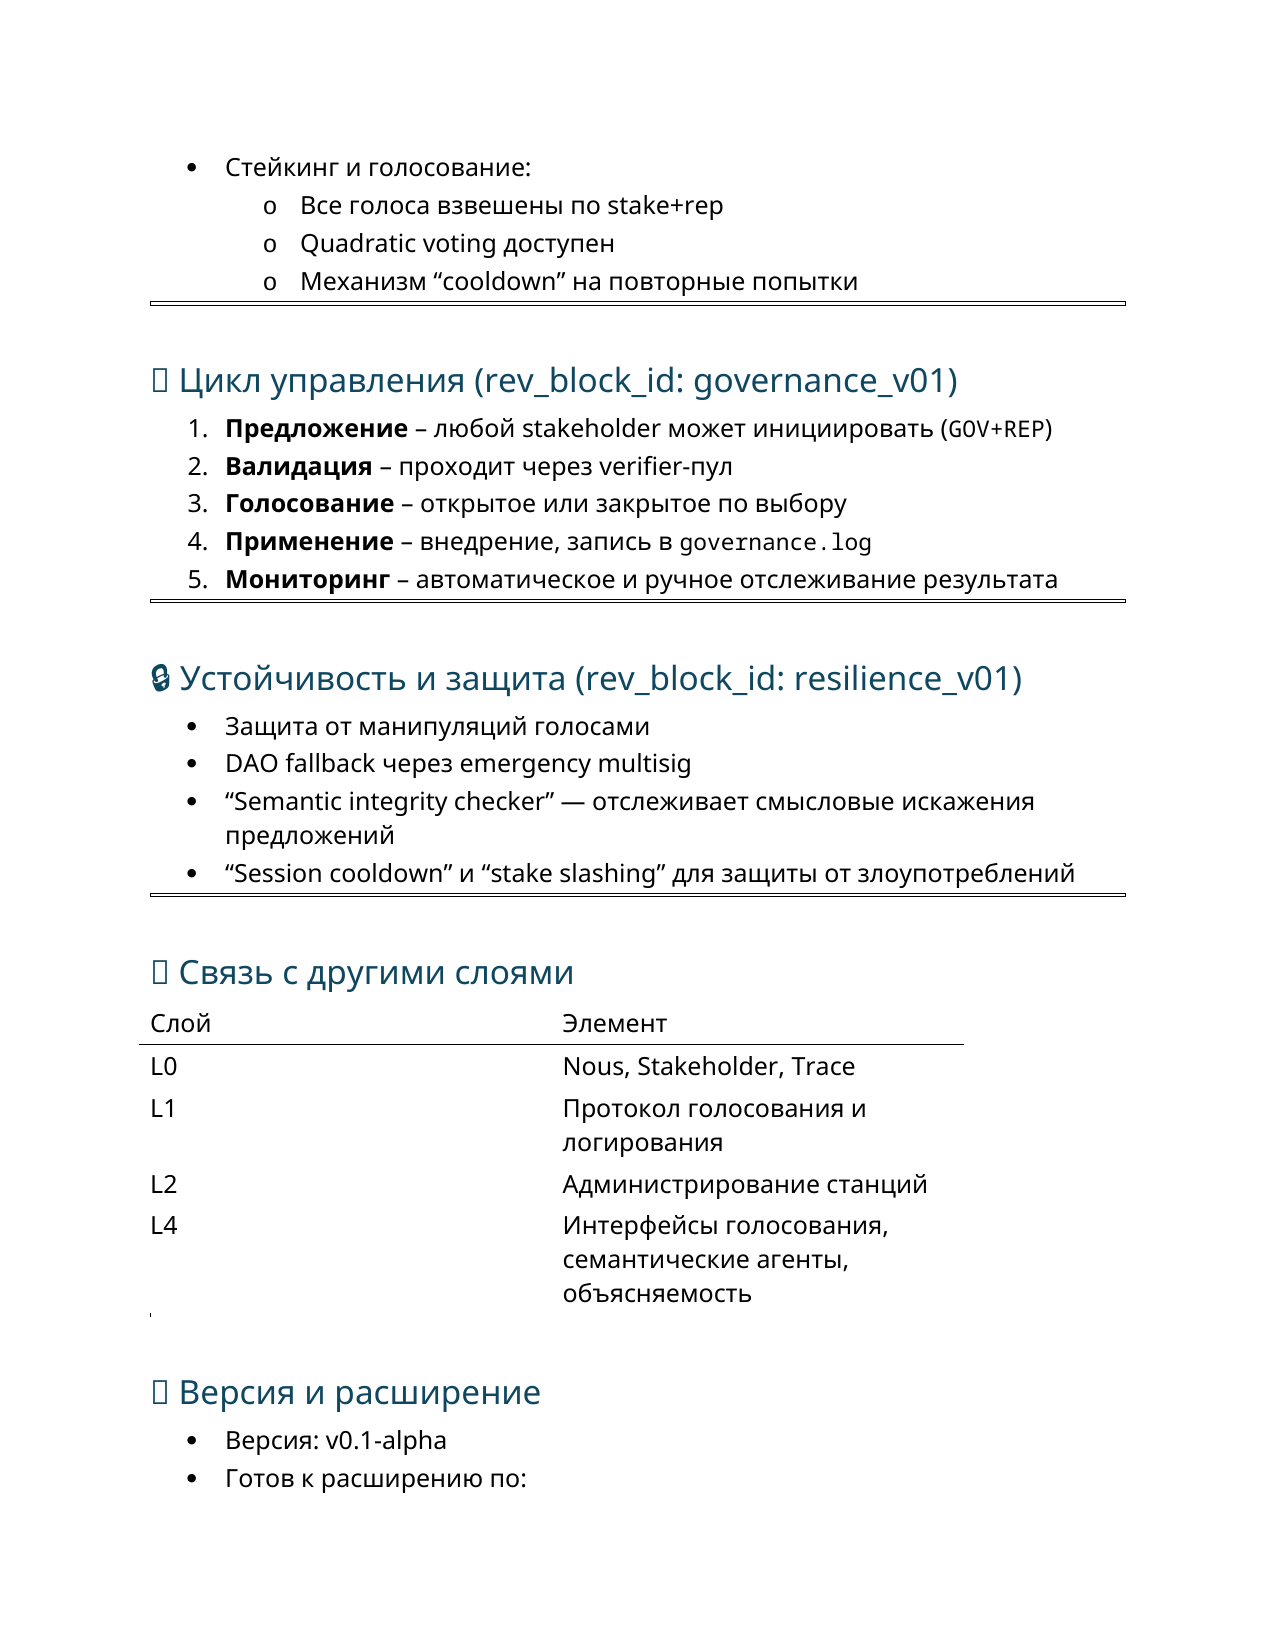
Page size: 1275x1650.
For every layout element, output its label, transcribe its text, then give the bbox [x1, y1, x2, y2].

list Quadratic voting доступен [262, 226, 1125, 260]
table_cell L1 [139, 1087, 551, 1162]
list Защита от манипуляций голосами [187, 708, 1125, 742]
list Все голоса взвешены по stake+rep [262, 188, 1125, 222]
list Механизм “cooldown” на повторные попытки [262, 264, 1125, 298]
table_cell L4 [139, 1204, 551, 1314]
list “Session cooldown” и “stake slashing” для защиты от злоупотреблений [187, 856, 1125, 890]
table_cell Интерфейсы голосования, семантические агенты, объясняемость [551, 1204, 964, 1314]
list Готов к расширению по: [187, 1460, 1125, 1494]
table_cell Администрирование станций [551, 1163, 964, 1204]
subtitle 🔒 Устойчивость и защита (rev_block_id: resilience_v01) [150, 654, 1125, 700]
table_header Элемент [551, 1002, 964, 1044]
table_cell L2 [139, 1163, 551, 1204]
table_cell Протокол голосования и логирования [551, 1087, 964, 1162]
list Версия: v0.1-alpha [187, 1422, 1125, 1456]
list “Semantic integrity checker” — отслеживает смысловые искажения предложений [187, 784, 1125, 852]
list Предложение – любой stakeholder может инициировать (GOV+REP) [187, 411, 1125, 444]
list Стейкинг и голосование: [187, 150, 1125, 184]
subtitle 📎 Связь с другими слоями [150, 948, 1125, 994]
list DAO fallback через emergency multisig [187, 746, 1125, 780]
table_cell L0 [139, 1045, 551, 1087]
list Применение – внедрение, запись в governance.log [187, 524, 1125, 558]
subtitle 🔁 Цикл управления (rev_block_id: governance_v01) [150, 357, 1125, 402]
list Мониторинг – автоматическое и ручное отслеживание результата [187, 562, 1125, 596]
list Голосование – открытое или закрытое по выбору [187, 486, 1125, 520]
subtitle 📅 Версия и расширение [150, 1369, 1125, 1414]
table_cell Nous, Stakeholder, Trace [551, 1045, 964, 1087]
table_header Слой [139, 1002, 551, 1044]
list Валидация – проходит через verifier-пул [187, 448, 1125, 482]
